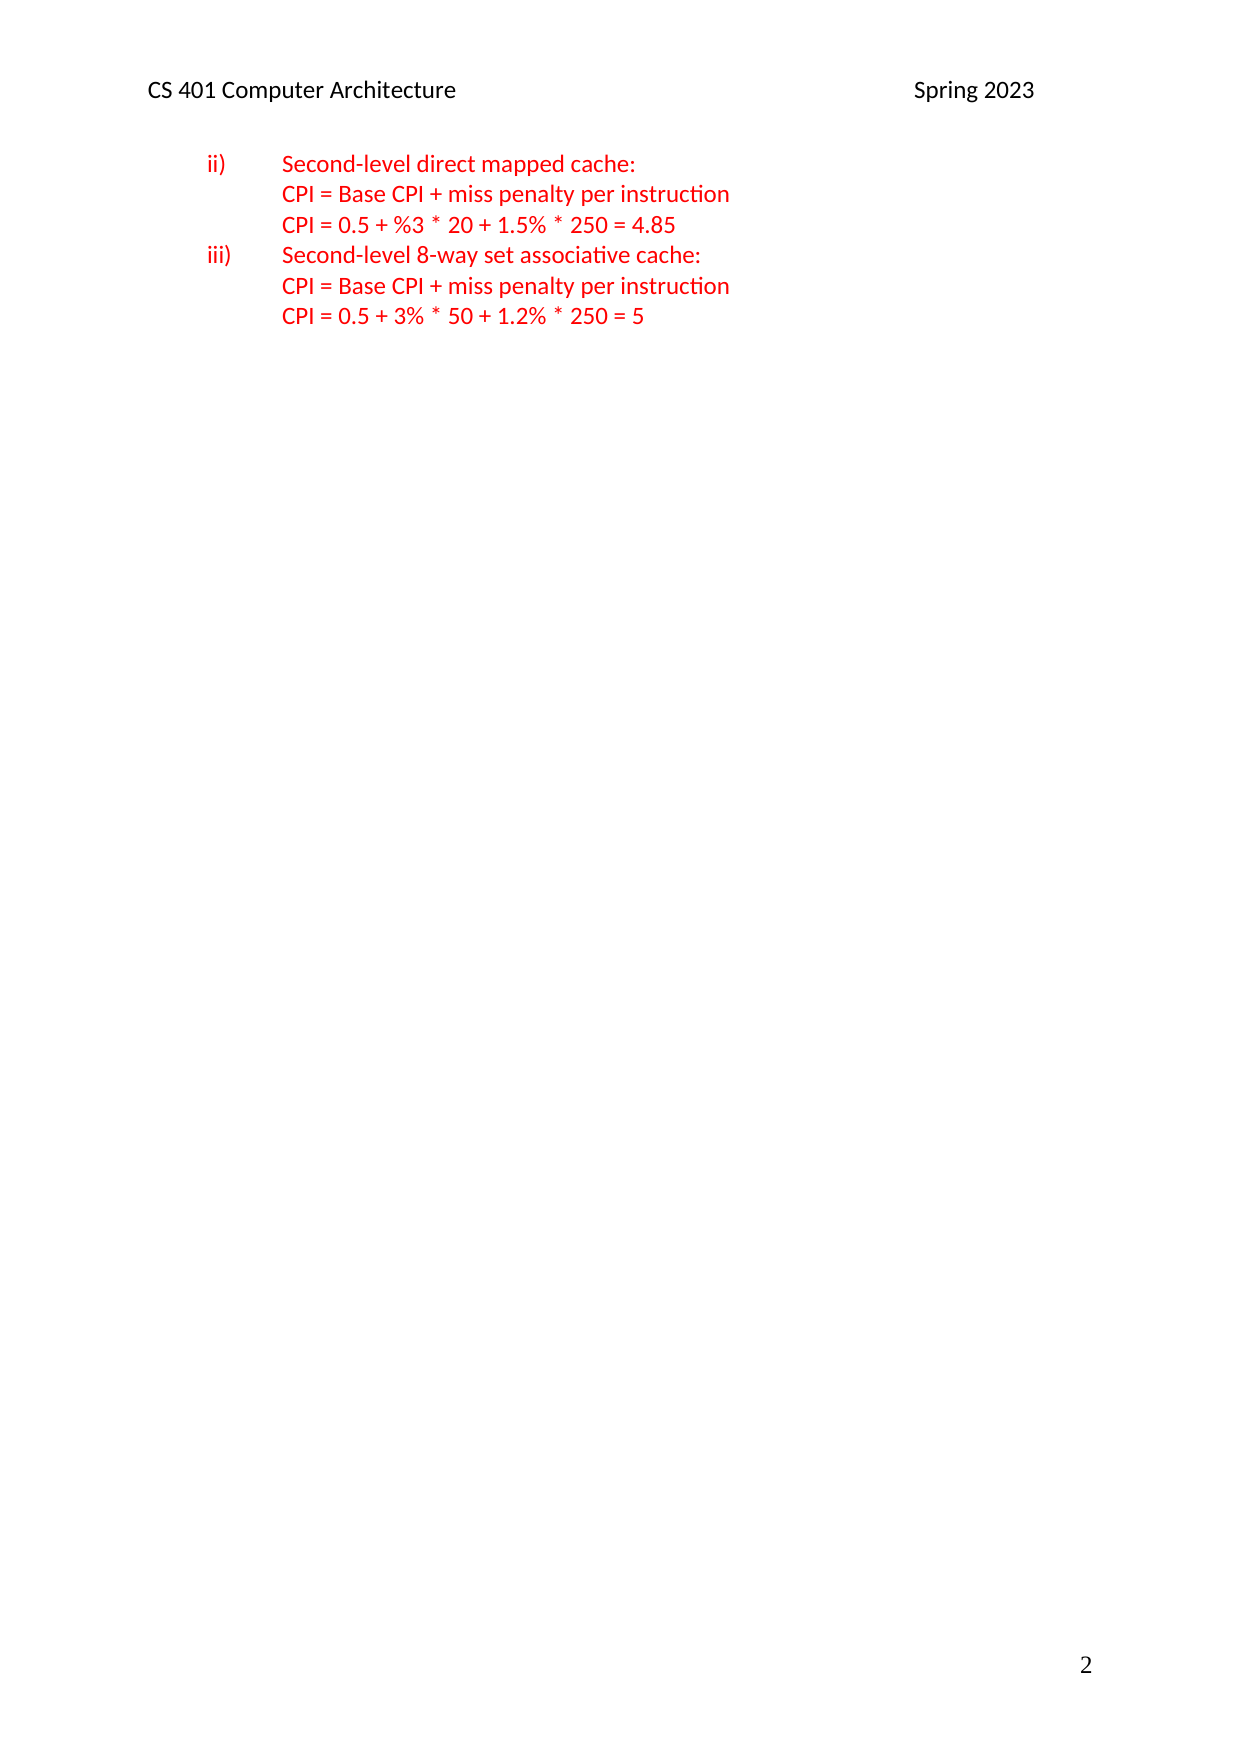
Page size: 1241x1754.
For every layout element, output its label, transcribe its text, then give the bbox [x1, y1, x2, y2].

list Second-level direct mapped cache: [207, 148, 1092, 178]
list Second-level 8-way set associative cache: [207, 239, 1092, 270]
list CPI = 0.5 + %3 * 20 + 1.5% * 250 = 4.85 [282, 209, 1092, 239]
list CPI = Base CPI + miss penalty per instruction [282, 270, 1092, 300]
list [282, 178, 1092, 209]
list CPI = 0.5 + 3% * 50 + 1.2% * 250 = 5 [282, 300, 1092, 331]
